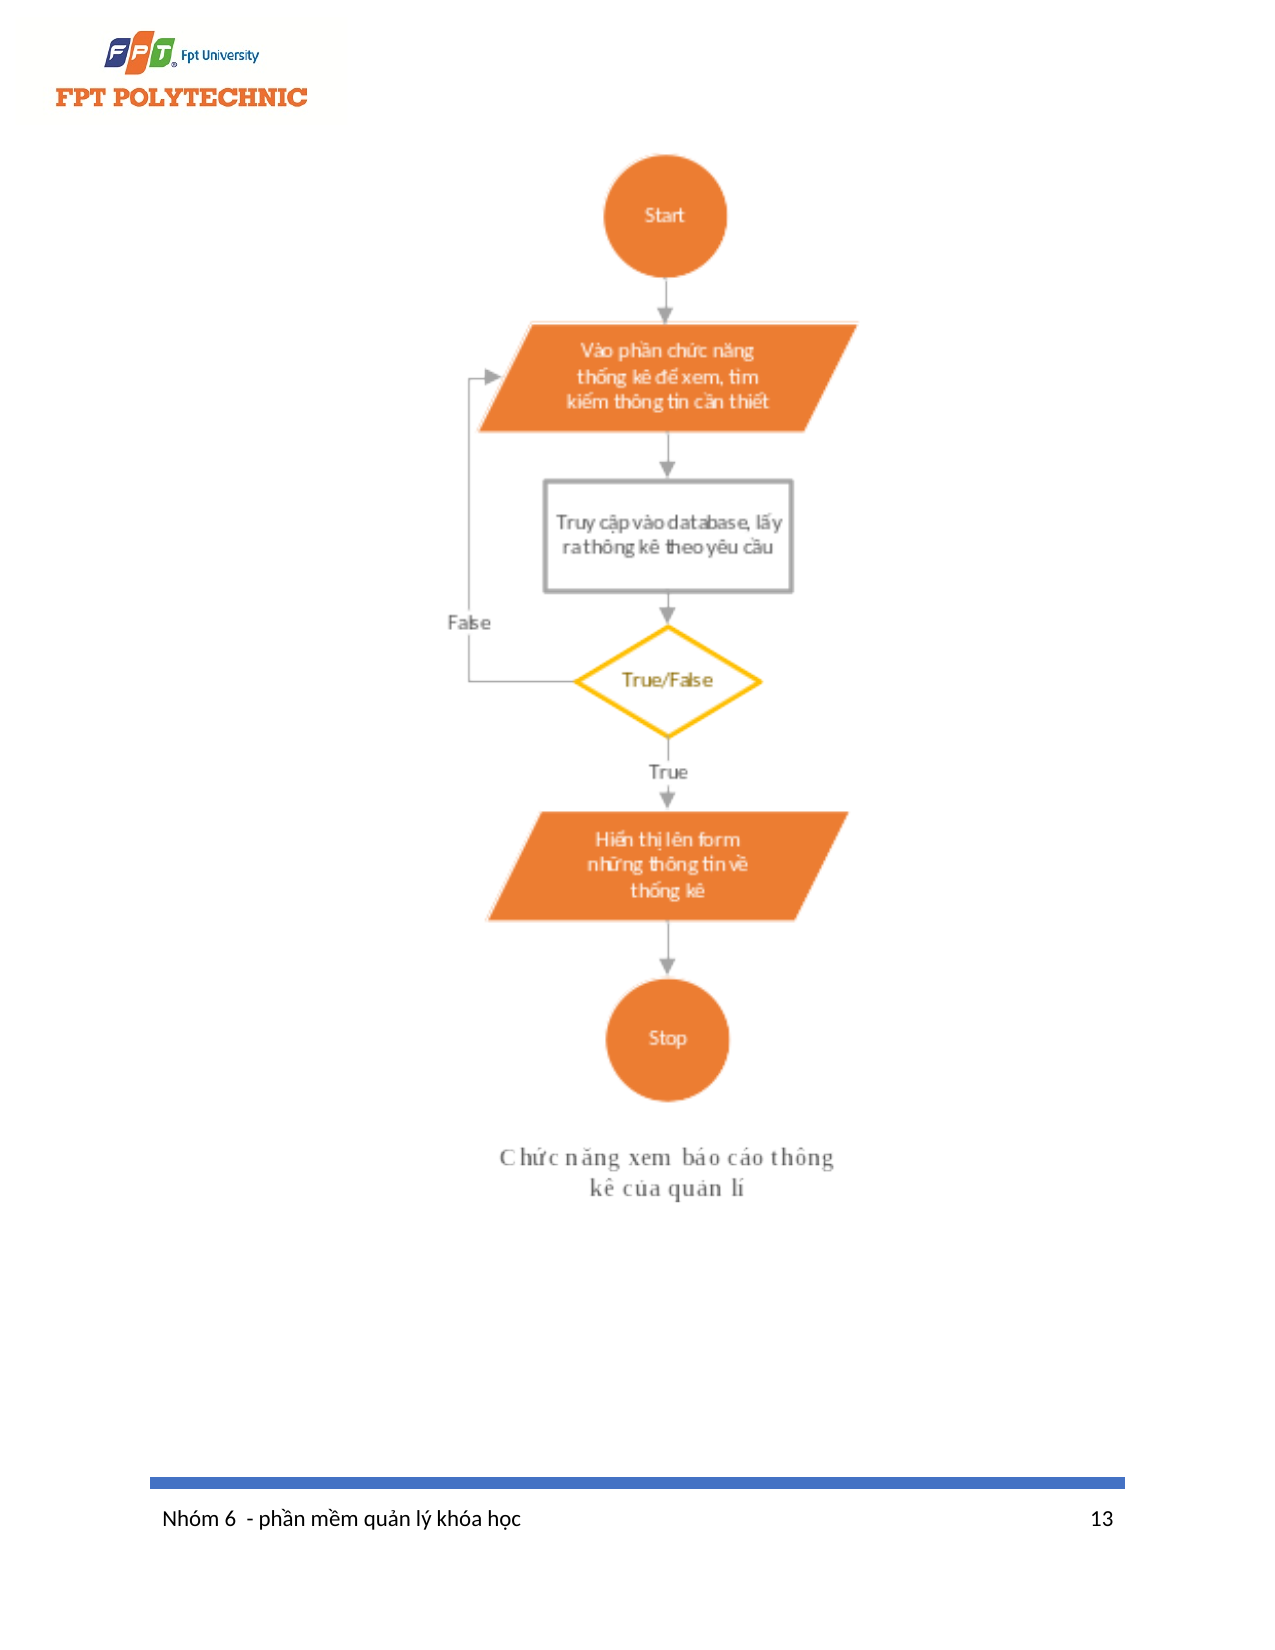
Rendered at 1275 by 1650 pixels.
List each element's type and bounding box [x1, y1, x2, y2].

picture [15, 17, 348, 125]
